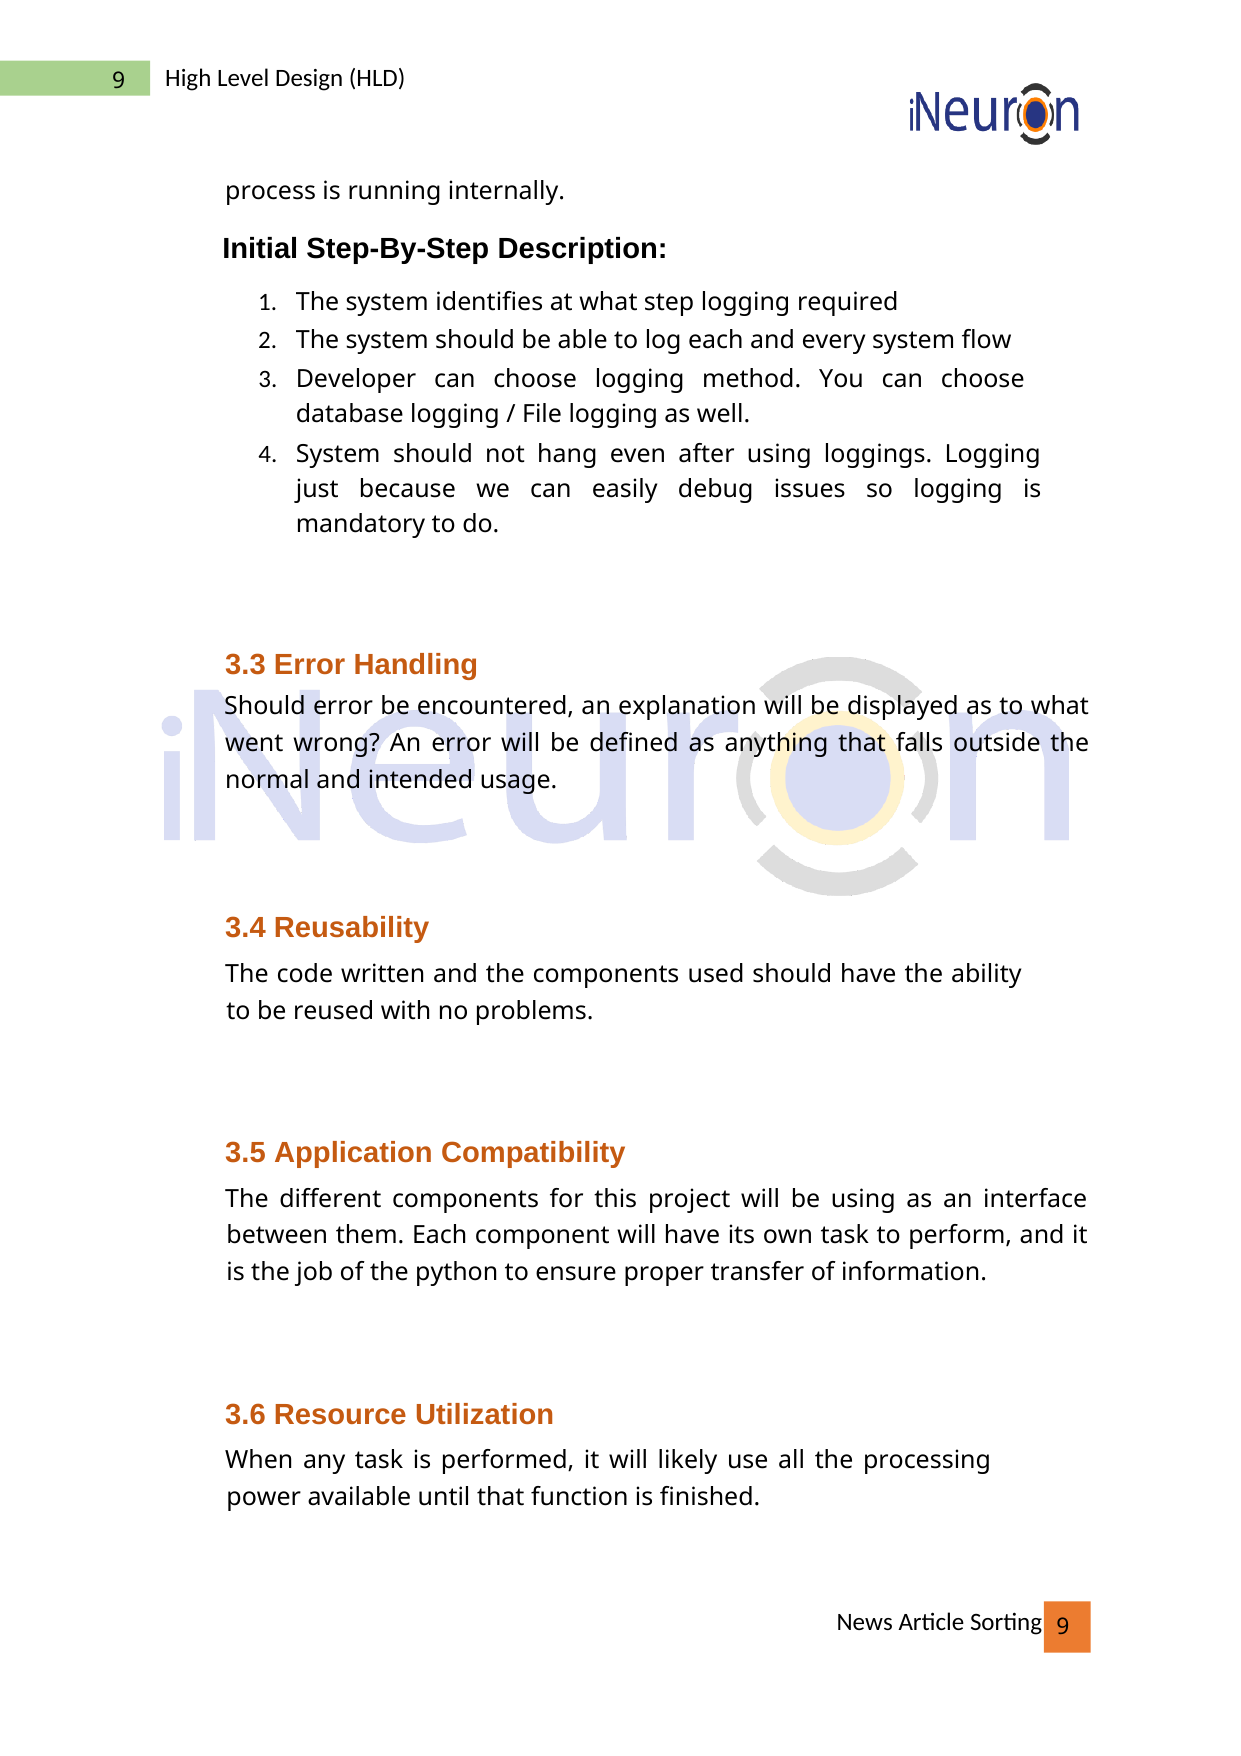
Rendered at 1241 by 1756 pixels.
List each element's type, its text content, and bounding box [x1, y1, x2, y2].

subtitle Error Handling [225, 647, 1144, 681]
subtitle Reusability [225, 911, 1144, 944]
text The code written and the components used should have the ability to be reused with no problems. [225, 956, 1023, 1027]
subtitle Initial Step-By-Step Description: [222, 231, 1144, 264]
text The system should log every event so that the user will know that process is running internally. [225, 173, 1067, 207]
list The system should be able to log each and every system flow [258, 322, 1144, 356]
list Developer can choose logging method. You can choose database logging / File logging as well. [258, 361, 1025, 430]
text The different components for this project will be using as an interface between them. Each component will have its own task to perform, and it is the job of the python to ensure proper transfer of information. [225, 1180, 1089, 1288]
subtitle Resource Utilization [225, 1397, 1144, 1430]
picture [161, 657, 1069, 896]
subtitle Application Compatibility [225, 1135, 1144, 1169]
list System should not hang even after using loggings. Logging just because we can easily debug issues so logging is mandatory to do. [258, 436, 1042, 540]
picture [909, 83, 1079, 145]
list The system identifies at what step logging required [258, 283, 1144, 317]
text When any task is performed, it will likely use all the processing power available until that function is finished. [225, 1442, 992, 1513]
text Should error be encountered, an explanation will be displayed as to what went wrong? An error will be defined as anything that falls outside the normal and intended usage. [224, 688, 1090, 795]
